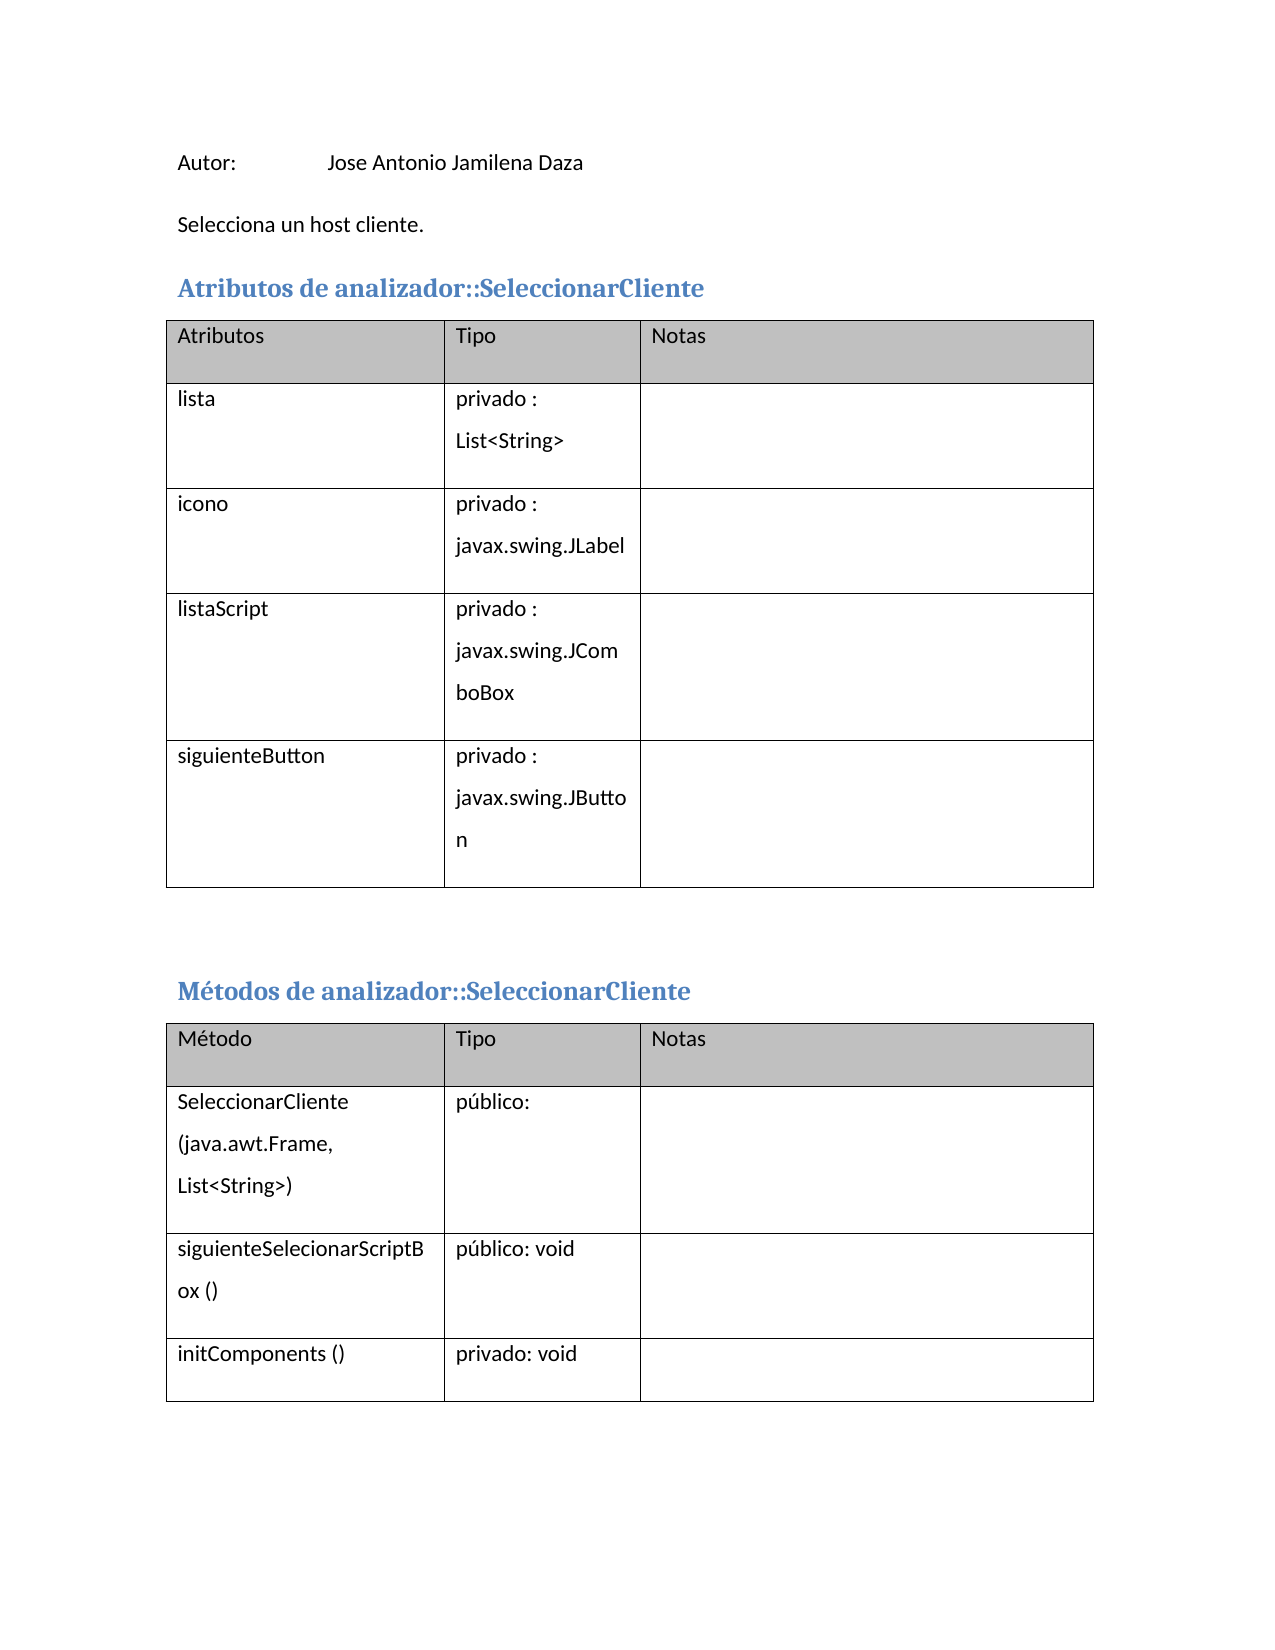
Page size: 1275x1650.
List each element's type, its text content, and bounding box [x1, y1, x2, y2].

table_header Tipo [445, 1024, 640, 1086]
table_cell público: [445, 1087, 640, 1233]
table_cell listaScript [167, 594, 444, 740]
table_cell SeleccionarCliente (java.awt.Frame, List<String>) [167, 1087, 444, 1233]
table_cell privado : List<String> [445, 384, 640, 488]
table_header Método [167, 1024, 444, 1086]
table_cell [641, 1339, 1093, 1401]
table_cell icono [167, 489, 444, 593]
table_cell privado : javax.swing.JLabel [445, 489, 640, 593]
text Autor: Jose Antonio Jamilena Daza [177, 148, 1098, 176]
table_cell [641, 1087, 1093, 1233]
table_header Tipo [445, 321, 640, 383]
table_cell [641, 594, 1093, 740]
table_cell siguienteSelecionarScriptBox () [167, 1234, 444, 1338]
subtitle Atributos de analizador::SeleccionarCliente [177, 273, 1098, 304]
text Selecciona un host cliente. [177, 210, 1098, 238]
table_cell privado : javax.swing.JButton [445, 741, 640, 887]
table_cell público: void [445, 1234, 640, 1338]
subtitle Métodos de analizador::SeleccionarCliente [177, 976, 1098, 1007]
table_cell [641, 384, 1093, 488]
table_header Notas [641, 1024, 1093, 1086]
table_cell privado : javax.swing.JComboBox [445, 594, 640, 740]
table_cell initComponents () [167, 1339, 444, 1401]
table_cell [641, 489, 1093, 593]
table_header Atributos [167, 321, 444, 383]
table_cell [641, 741, 1093, 887]
table_cell [641, 1234, 1093, 1338]
table_cell siguienteButton [167, 741, 444, 887]
table_header Notas [641, 321, 1093, 383]
table_cell privado: void [445, 1339, 640, 1401]
table_cell lista [167, 384, 444, 488]
